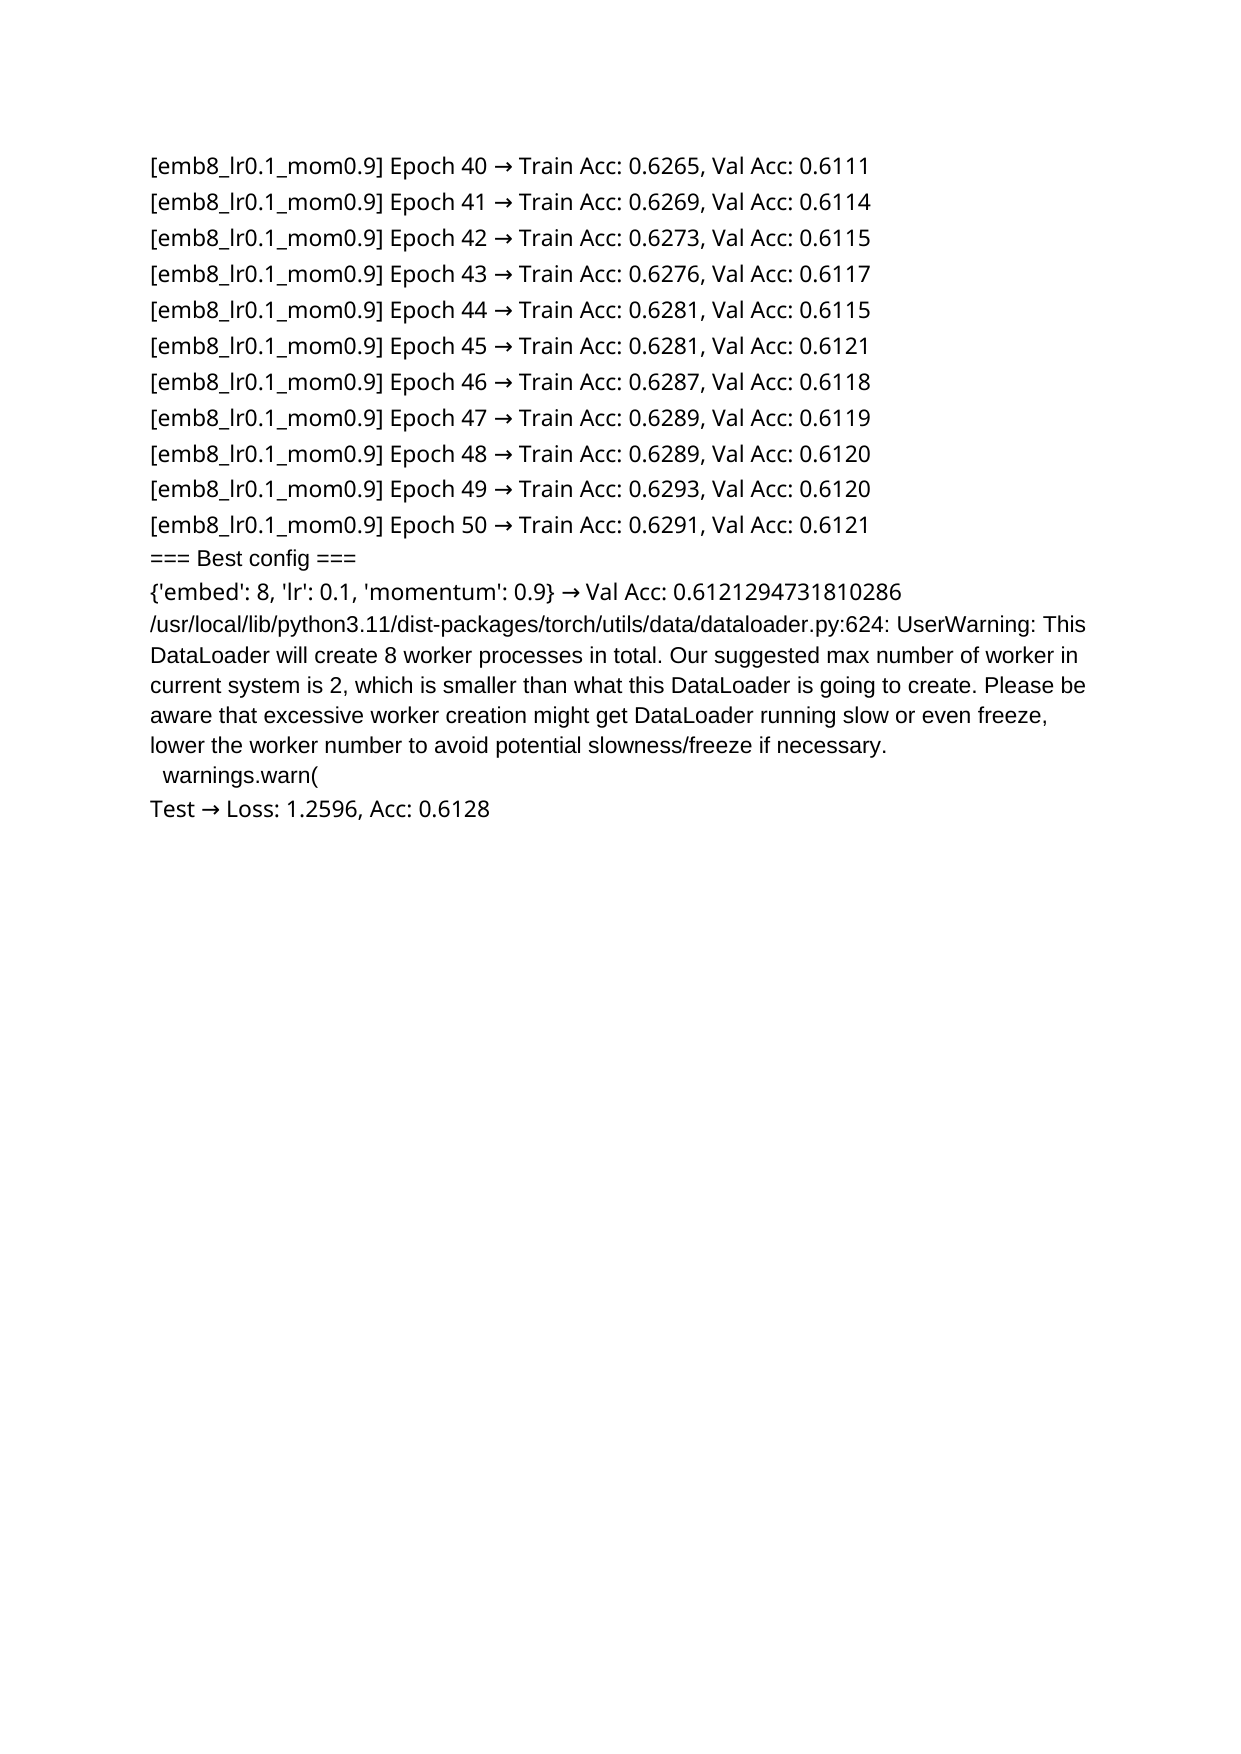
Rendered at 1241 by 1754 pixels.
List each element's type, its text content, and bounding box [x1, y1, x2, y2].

text [emb8_lr0.1_mom0.9] Epoch 42 → Train Acc: 0.6273, Val Acc: 0.6115 [150, 222, 1090, 253]
text [emb8_lr0.1_mom0.9] Epoch 44 → Train Acc: 0.6281, Val Acc: 0.6115 [150, 294, 1090, 325]
text Test → Loss: 1.2596, Acc: 0.6128 [150, 793, 1090, 824]
text [emb8_lr0.1_mom0.9] Epoch 40 → Train Acc: 0.6265, Val Acc: 0.6111 [150, 150, 1090, 181]
text [emb8_lr0.1_mom0.9] Epoch 45 → Train Acc: 0.6281, Val Acc: 0.6121 [150, 330, 1090, 361]
text /usr/local/lib/python3.11/dist-packages/torch/utils/data/dataloader.py:624: UserWarning: This DataLoader will create 8 worker processes in total. Our suggested max number of worker in current system is 2, which is smaller than what this DataLoader is going to create. Please be aware that excessive worker creation might get DataLoader running slow or even freeze, lower the worker number to avoid potential slowness/freeze if necessary. [150, 611, 1090, 759]
text [emb8_lr0.1_mom0.9] Epoch 47 → Train Acc: 0.6289, Val Acc: 0.6119 [150, 402, 1090, 433]
text [emb8_lr0.1_mom0.9] Epoch 41 → Train Acc: 0.6269, Val Acc: 0.6114 [150, 186, 1090, 217]
text {'embed': 8, 'lr': 0.1, 'momentum': 0.9} → Val Acc: 0.6121294731810286 [150, 576, 1090, 607]
text === Best config === [150, 545, 1090, 572]
text [emb8_lr0.1_mom0.9] Epoch 46 → Train Acc: 0.6287, Val Acc: 0.6118 [150, 366, 1090, 397]
text warnings.warn( [150, 762, 1090, 789]
text [emb8_lr0.1_mom0.9] Epoch 43 → Train Acc: 0.6276, Val Acc: 0.6117 [150, 258, 1090, 289]
text [emb8_lr0.1_mom0.9] Epoch 49 → Train Acc: 0.6293, Val Acc: 0.6120 [150, 473, 1090, 505]
text [emb8_lr0.1_mom0.9] Epoch 48 → Train Acc: 0.6289, Val Acc: 0.6120 [150, 437, 1090, 469]
text [emb8_lr0.1_mom0.9] Epoch 50 → Train Acc: 0.6291, Val Acc: 0.6121 [150, 509, 1090, 541]
